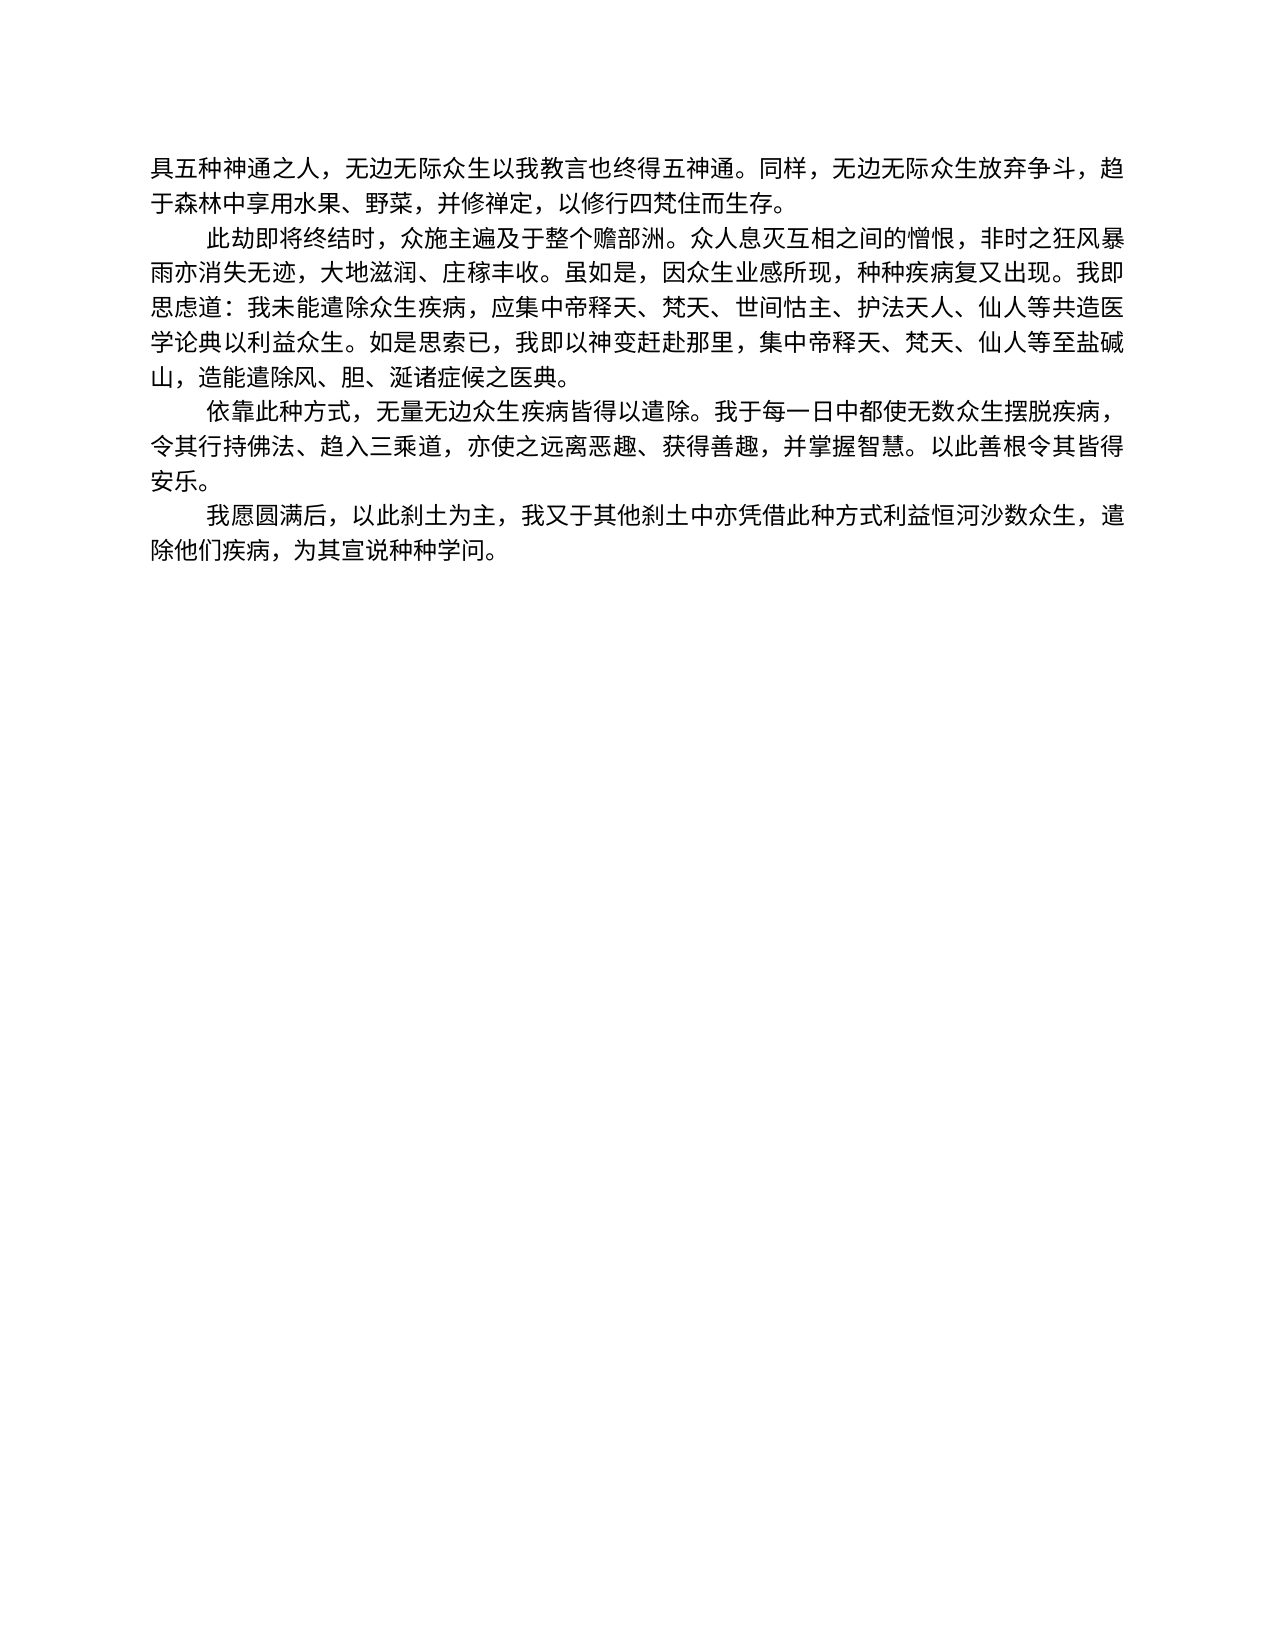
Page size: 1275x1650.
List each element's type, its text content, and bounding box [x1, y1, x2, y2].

text 我愿圆满后，以此刹土为主，我又于其他刹土中亦凭借此种方式利益恒河沙数众生，遣除他们疾病，为其宣说种种学问。 [150, 497, 1125, 566]
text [150, 150, 1125, 219]
text 依靠此种方式，无量无边众生疾病皆得以遣除。我于每一日中都使无数众生摆脱疾病，令其行持佛法、趋入三乘道，亦使之远离恶趣、获得善趣，并掌握智慧。以此善根令其皆得安乐。 [150, 393, 1125, 497]
text 此劫即将终结时，众施主遍及于整个赡部洲。众人息灭互相之间的憎恨，非时之狂风暴雨亦消失无迹，大地滋润、庄稼丰收。虽如是，因众生业感所现，种种疾病复又出现。我即思虑道：我未能遣除众生疾病，应集中帝释天、梵天、世间怙主、护法天人、仙人等共造医学论典以利益众生。如是思索已，我即以神变赶赴那里，集中帝释天、梵天、仙人等至盐碱山，造能遣除风、胆、涎诸症候之医典。 [150, 219, 1125, 393]
